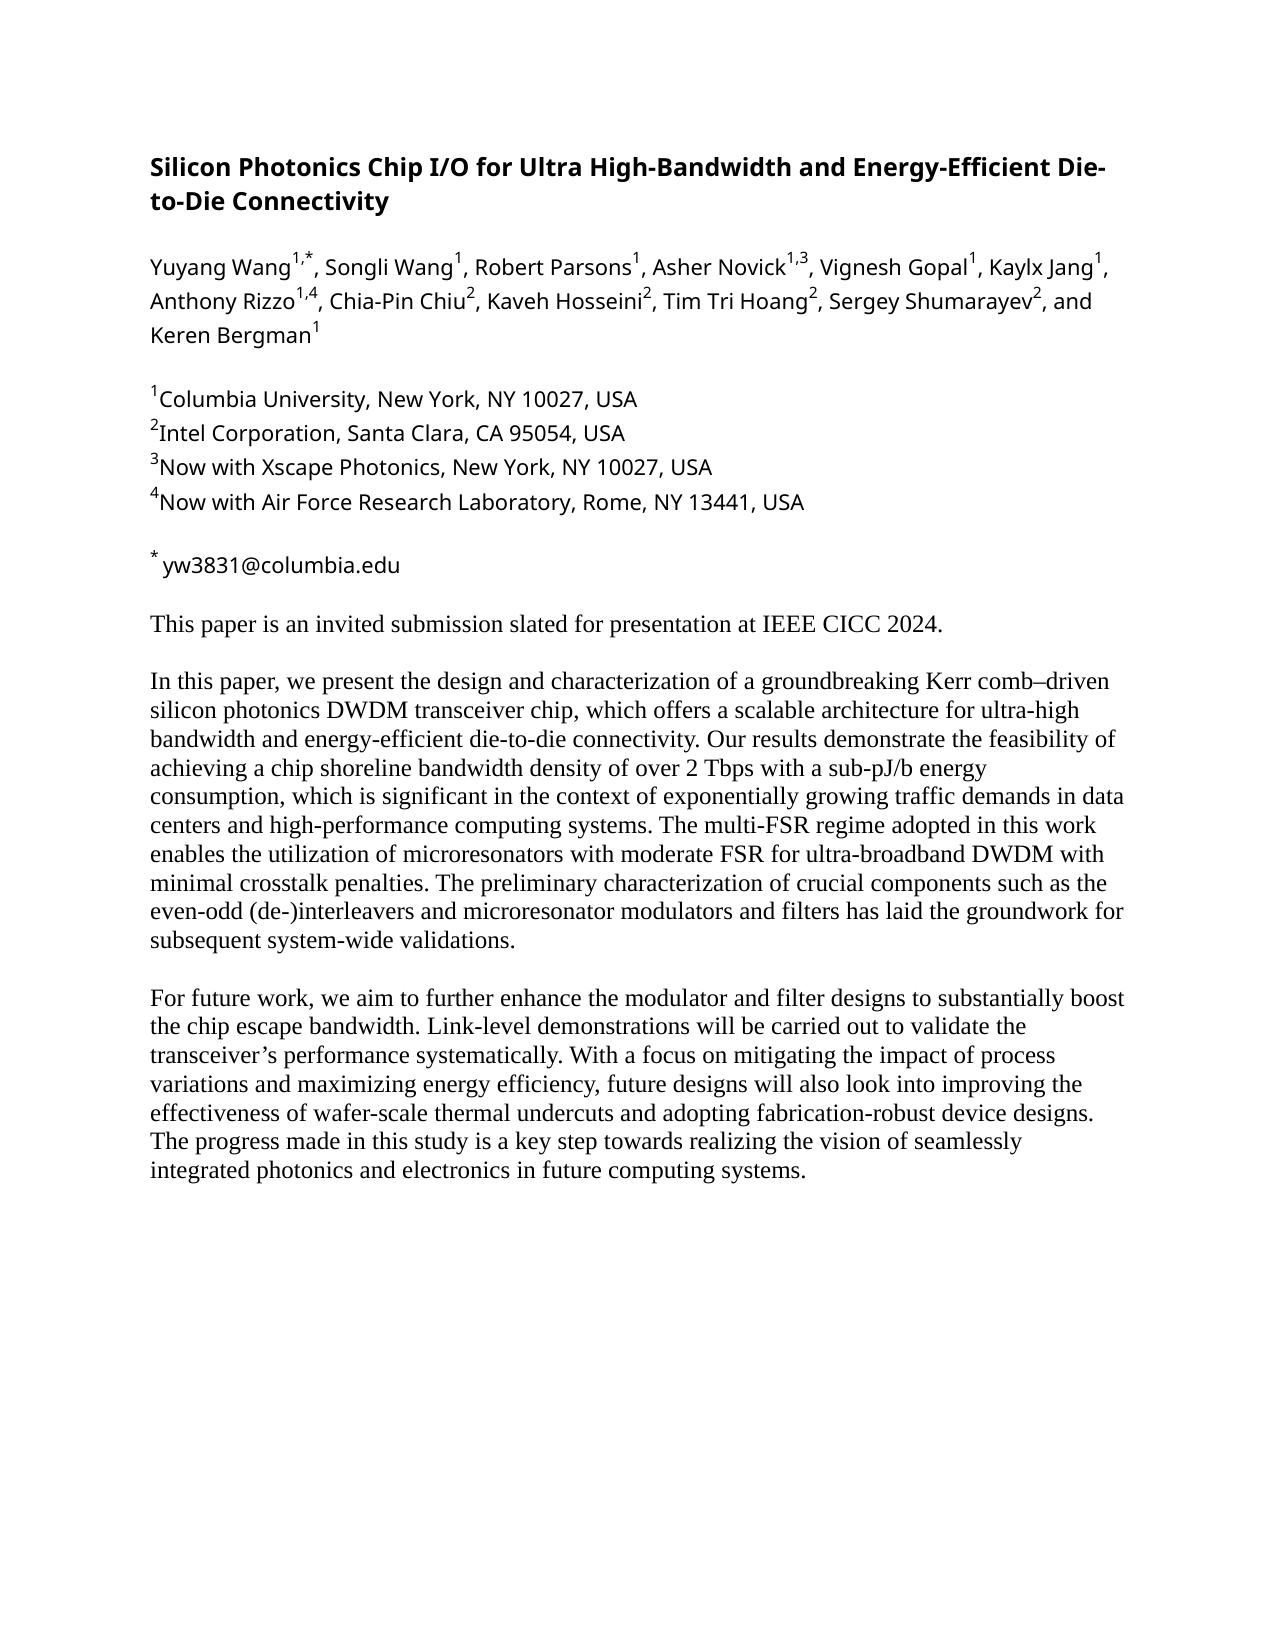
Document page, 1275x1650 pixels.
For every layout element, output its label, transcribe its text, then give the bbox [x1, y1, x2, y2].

text Yuyang Wang1,*, Songli Wang1, Robert Parsons1, Asher Novick1,3, Vignesh Gopal1, Kaylx Jang1, Anthony Rizzo1,4, Chia-Pin Chiu2, Kaveh Hosseini2, Tim Tri Hoang2, Sergey Shumarayev2, and Keren Bergman1 [150, 247, 1125, 350]
text For future work, we aim to further enhance the modulator and filter designs to substantially boost the chip escape bandwidth. Link-level demonstrations will be carried out to validate the transceiver’s performance systematically. With a focus on mitigating the impact of process variations and maximizing energy efficiency, future designs will also look into improving the effectiveness of wafer-scale thermal undercuts and adopting fabrication-robust device designs. The progress made in this study is a key step towards realizing the vision of seamlessly integrated photonics and electronics in future computing systems. [150, 983, 1125, 1184]
text This paper is an invited submission slated for presentation at IEEE CICC 2024. [150, 609, 1125, 638]
text 1Columbia University, New York, NY 10027, USA 2Intel Corporation, Santa Clara, CA 95054, USA 3Now with Xscape Photonics, New York, NY 10027, USA 4Now with Air Force Research Laboratory, Rome, NY 13441, USA [150, 379, 1125, 516]
text Silicon Photonics Chip I/O for Ultra High-Bandwidth and Energy-Efficient Die-to-Die Connectivity [150, 150, 1125, 218]
text * yw3831@columbia.edu [150, 546, 1125, 580]
text In this paper, we present the design and characterization of a groundbreaking Kerr comb–driven silicon photonics DWDM transceiver chip, which offers a scalable architecture for ultra-high bandwidth and energy-efficient die-to-die connectivity. Our results demonstrate the feasibility of achieving a chip shoreline bandwidth density of over 2 Tbps with a sub-pJ/b energy consumption, which is significant in the context of exponentially growing traffic demands in data centers and high-performance computing systems. The multi-FSR regime adopted in this work enables the utilization of microresonators with moderate FSR for ultra-broadband DWDM with minimal crosstalk penalties. The preliminary characterization of crucial components such as the even-odd (de-)interleavers and microresonator modulators and filters has laid the groundwork for subsequent system-wide validations. [150, 666, 1125, 954]
